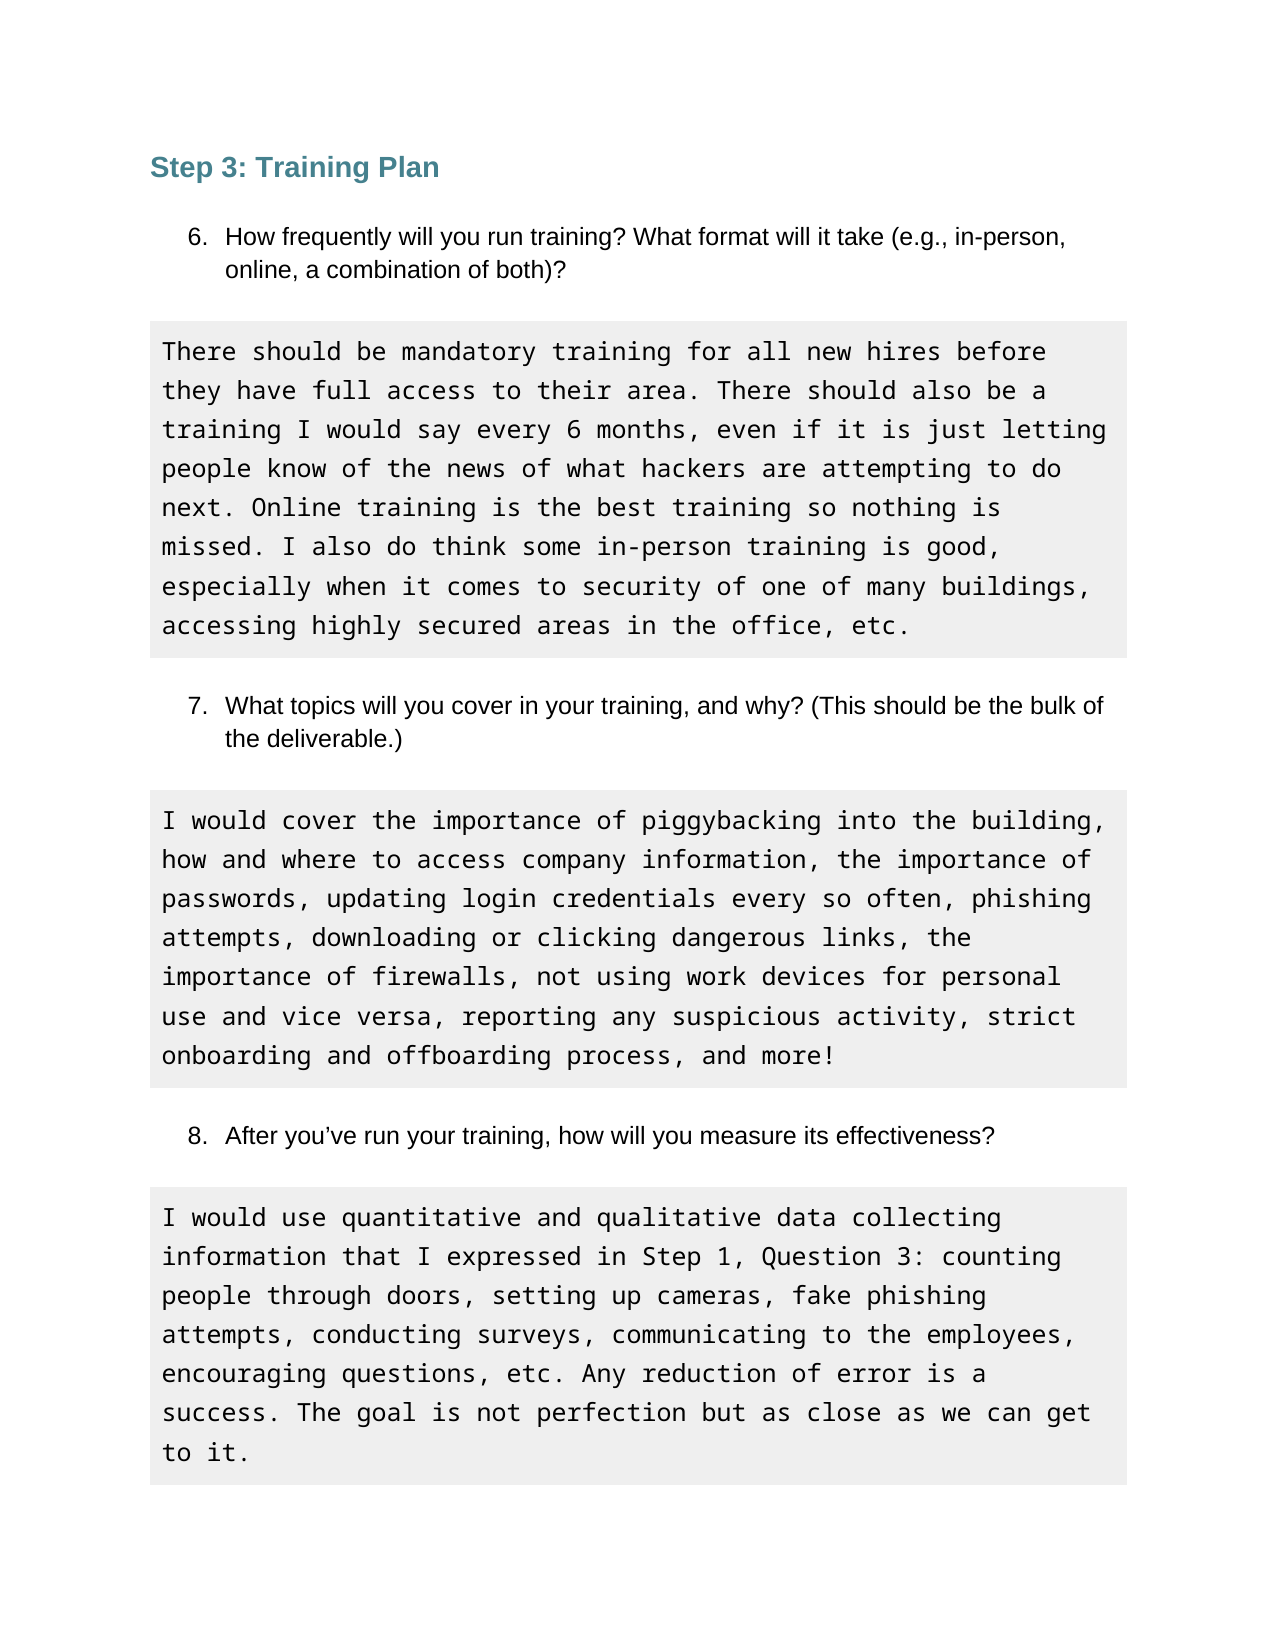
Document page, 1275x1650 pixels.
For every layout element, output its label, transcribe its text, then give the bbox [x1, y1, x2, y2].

table_header There should be mandatory training for all new hires before they have full access to their area. There should also be a training I would say every 6 months, even if it is just letting people know of the news of what hackers are attempting to do next. Online training is the best training so nothing is missed. I also do think some in-person training is good, especially when it comes to security of one of many buildings, accessing highly secured areas in the office, etc. [152, 323, 1125, 656]
list How frequently will you run training? What format will it take (e.g., in-person, online, a combination of both)? [187, 222, 1125, 283]
table_header I would use quantitative and qualitative data collecting information that I expressed in Step 1, Question 3: counting people through doors, setting up cameras, fake phishing attempts, conducting surveys, communicating to the employees, encouraging questions, etc. Any reduction of error is a success. The goal is not perfection but as close as we can get to it. [152, 1189, 1125, 1483]
subtitle Step 3: Training Plan [150, 150, 1125, 183]
table_header I would cover the importance of piggybacking into the building, how and where to access company information, the importance of passwords, updating login credentials every so often, phishing attempts, downloading or clicking dangerous links, the importance of firewalls, not using work devices for personal use and vice versa, reporting any suspicious activity, strict onboarding and offboarding process, and more! [152, 792, 1125, 1086]
list After you’ve run your training, how will you measure its effectiveness? [187, 1121, 1125, 1149]
list What topics will you cover in your training, and why? (This should be the bulk of the deliverable.) [187, 691, 1125, 752]
